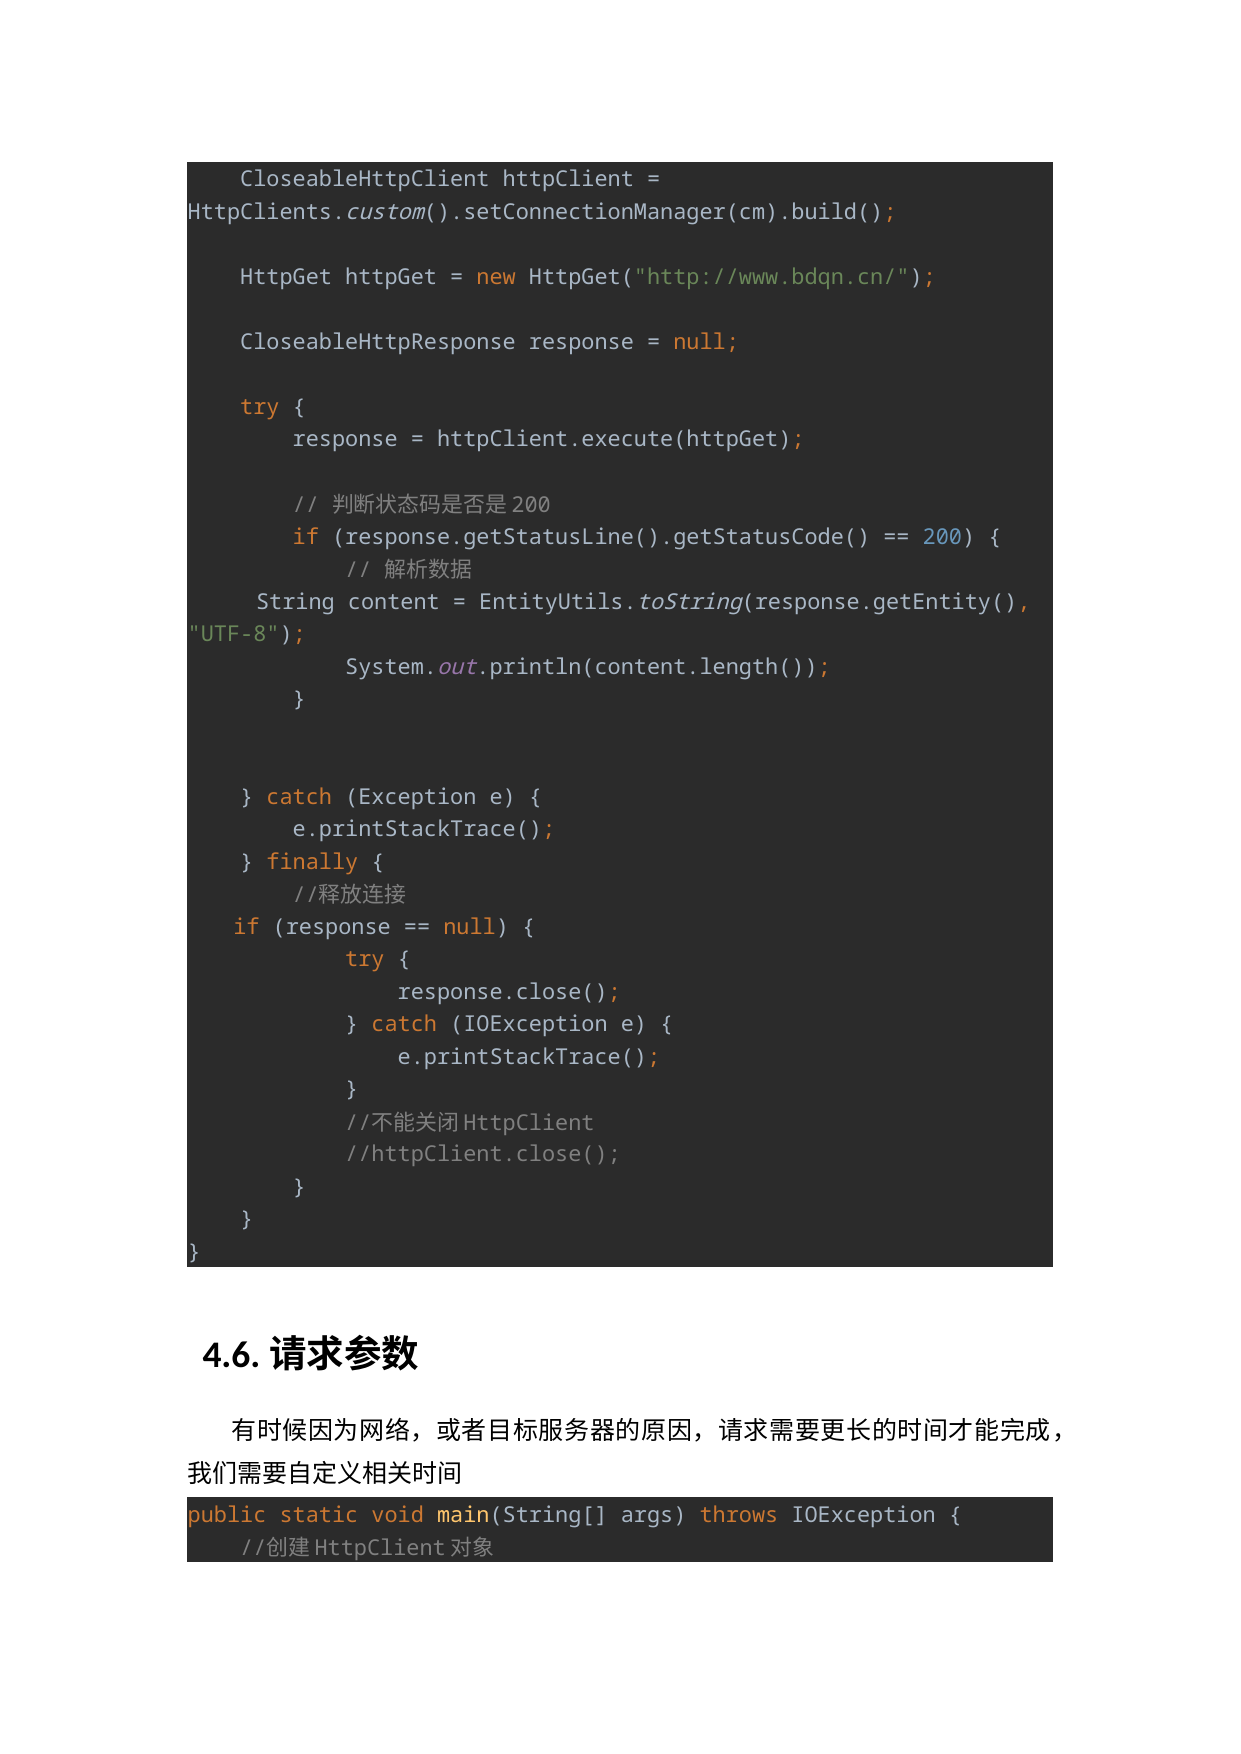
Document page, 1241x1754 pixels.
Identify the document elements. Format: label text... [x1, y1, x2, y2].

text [187, 1497, 1053, 1562]
subtitle 请求参数 [202, 1324, 1053, 1379]
text 有时候因为网络，或者目标服务器的原因，请求需要更长的时间才能完成，我们需要自定义相关时间 [187, 1410, 1053, 1490]
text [187, 162, 1053, 1267]
